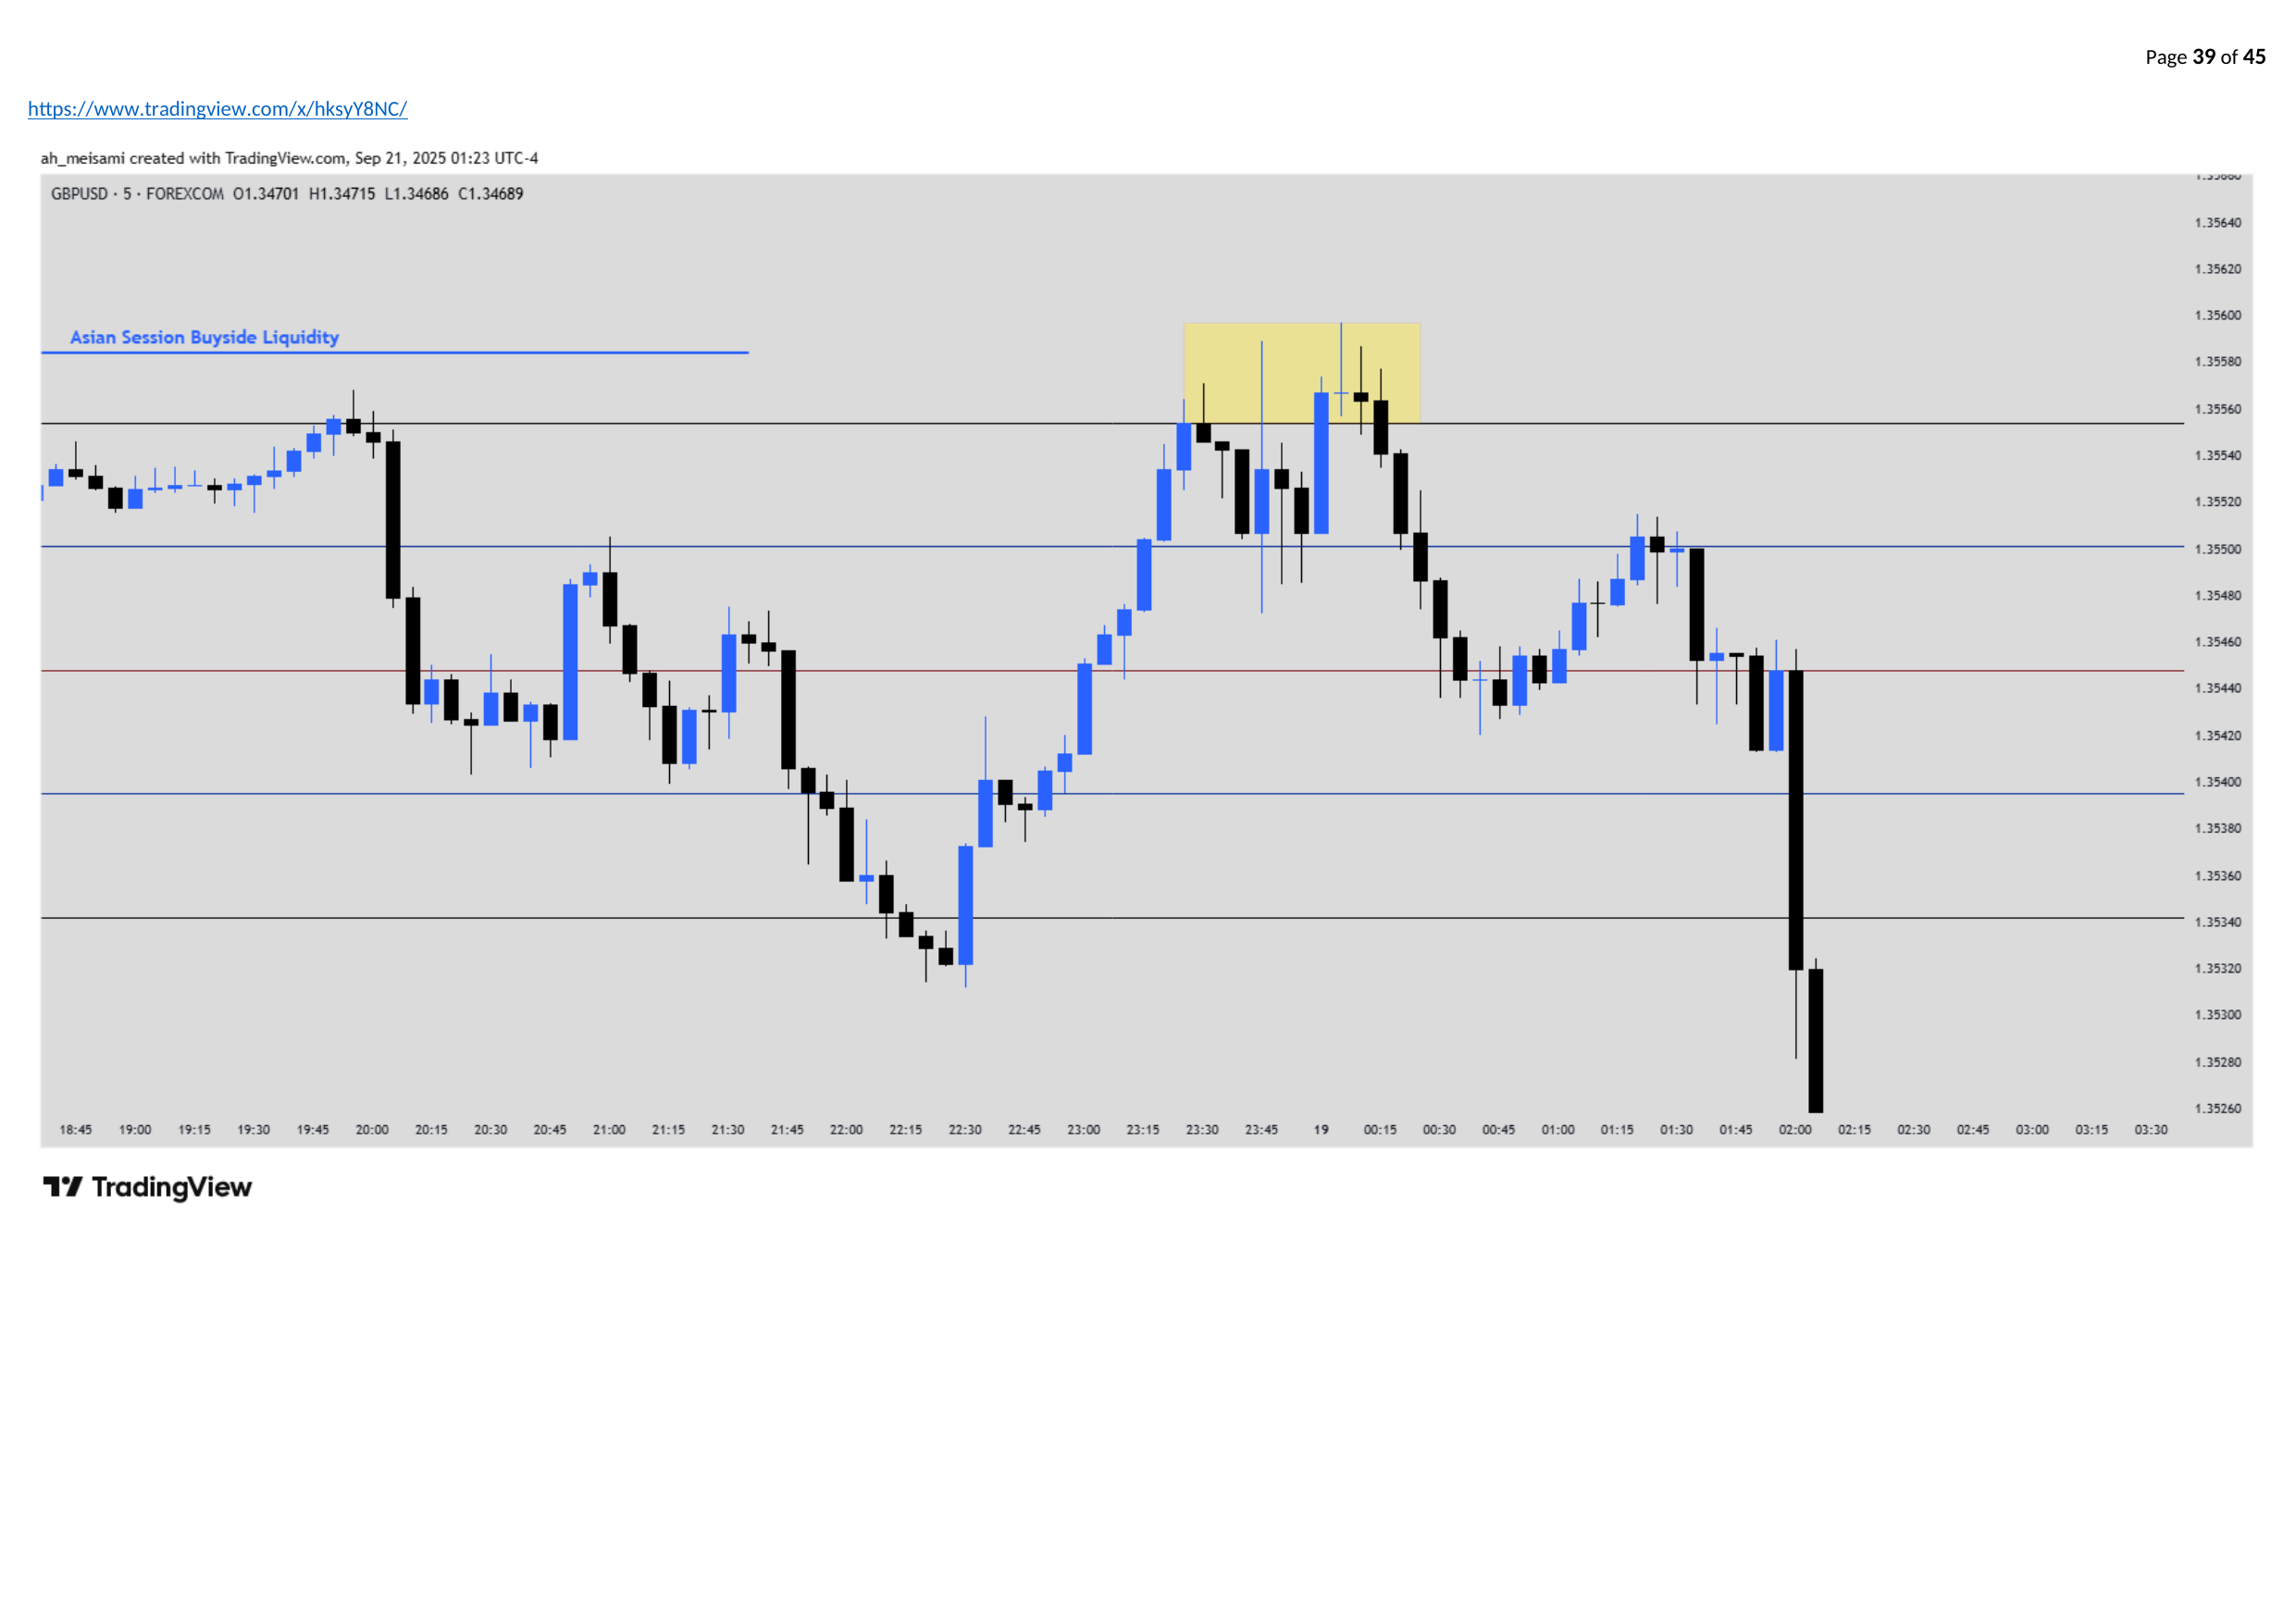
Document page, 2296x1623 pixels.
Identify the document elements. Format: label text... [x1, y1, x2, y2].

picture [28, 139, 2266, 1227]
text https://www.tradingview.com/x/hksyY8NC/ [28, 95, 2266, 122]
